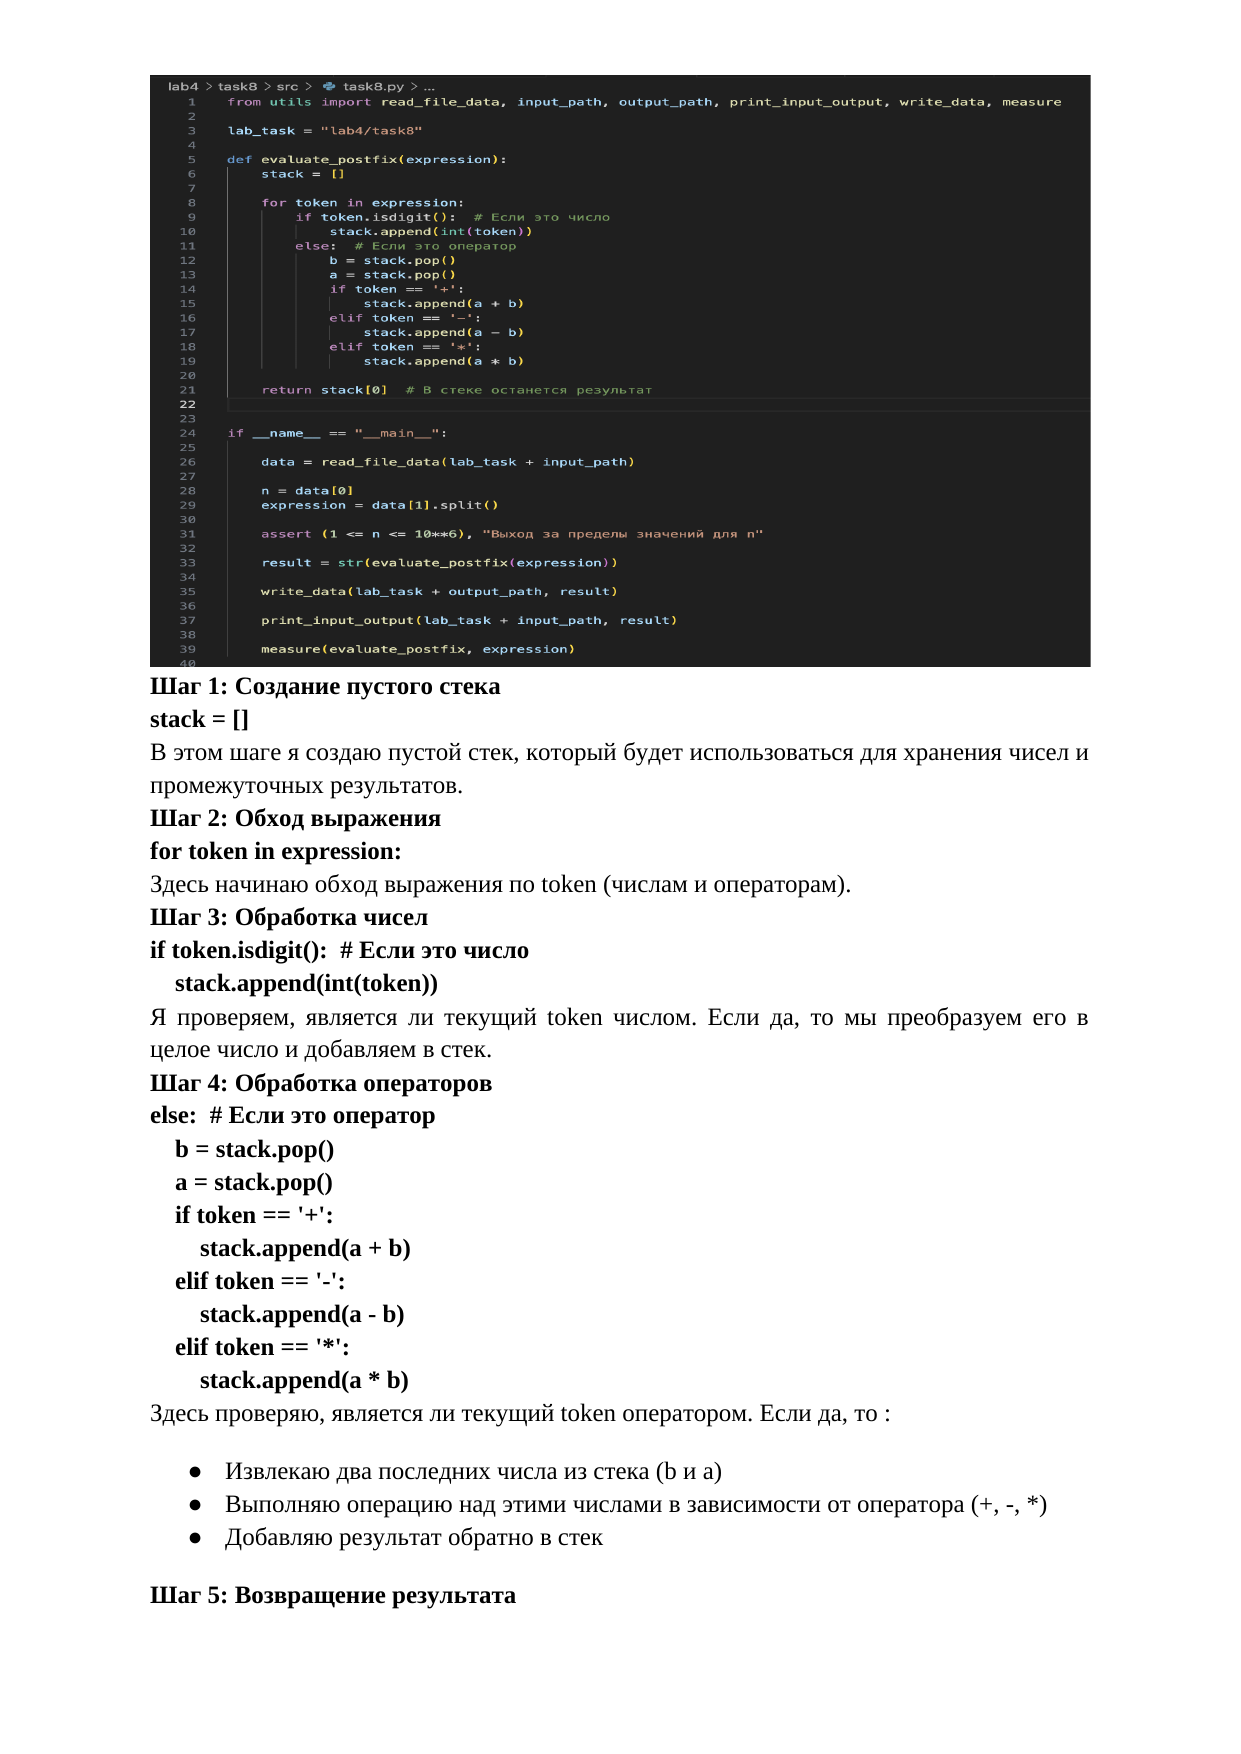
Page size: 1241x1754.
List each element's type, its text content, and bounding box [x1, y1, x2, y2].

text stack = [] [150, 704, 1090, 733]
picture [150, 75, 1091, 667]
text Я проверяем, является ли текущий token числом. Если да, то мы преобразуем его в целое число и добавляем в стек. [150, 1002, 1090, 1063]
text В этом шаге я создаю пустой стек, который будет использоваться для хранения чисел и промежуточных результатов. [150, 737, 1090, 799]
text if token.isdigit(): # Если это число [150, 936, 1090, 964]
text stack.append(a * b) [150, 1365, 1090, 1393]
text Здесь проверяю, является ли текущий token оператором. Если да, то : [150, 1398, 1090, 1427]
list Извлекаю два последних числа из стека (b и a) [187, 1456, 1090, 1484]
text elif token == '*': [150, 1332, 1090, 1361]
text Здесь начинаю обход выражения по token (числам и операторам). [150, 869, 1090, 898]
text stack.append(a - b) [150, 1299, 1090, 1327]
text a = stack.pop() [150, 1167, 1090, 1195]
text else: # Если это оператор [150, 1101, 1090, 1129]
text elif token == '-': [150, 1266, 1090, 1294]
text if token == '+': [150, 1200, 1090, 1228]
text Шаг 5: Возвращение результата [150, 1580, 1090, 1609]
list Выполняю операцию над этими числами в зависимости от оператора (+, -, *) [187, 1489, 1090, 1518]
text Шаг 1: Создание пустого стека [150, 671, 1090, 700]
text Шаг 3: Обработка чисел [150, 902, 1090, 931]
text stack.append(int(token)) [150, 968, 1090, 997]
list Добавляю результат обратно в стек [187, 1522, 1090, 1551]
text Шаг 4: Обработка операторов [150, 1068, 1090, 1096]
text b = stack.pop() [150, 1134, 1090, 1162]
text for token in expression: [150, 836, 1090, 865]
text Шаг 2: Обход выражения [150, 803, 1090, 832]
text stack.append(a + b) [150, 1233, 1090, 1261]
